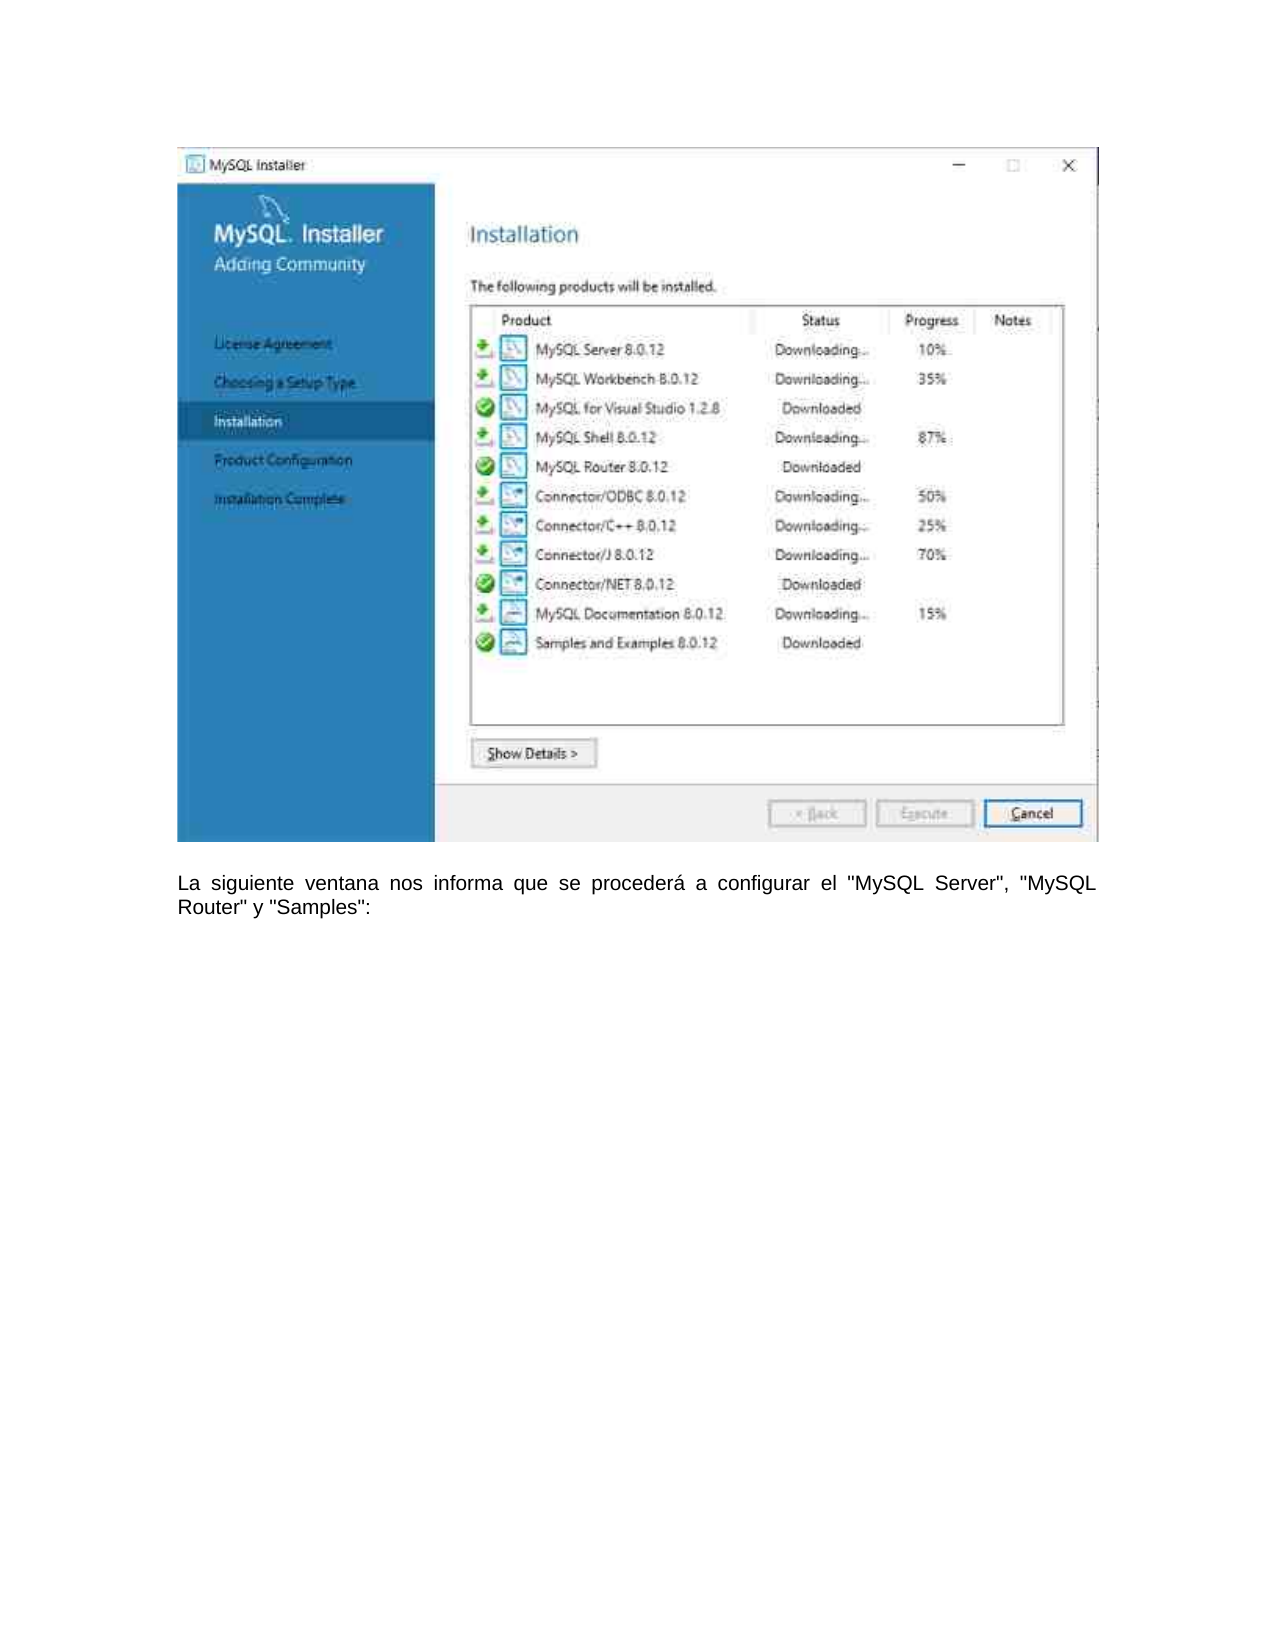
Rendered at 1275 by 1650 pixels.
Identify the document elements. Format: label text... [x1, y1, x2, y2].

text La siguiente ventana nos informa que se procederá a configurar el "MySQL Server", "MySQL Router" y "Samples": [177, 871, 1098, 918]
picture [177, 147, 1099, 842]
